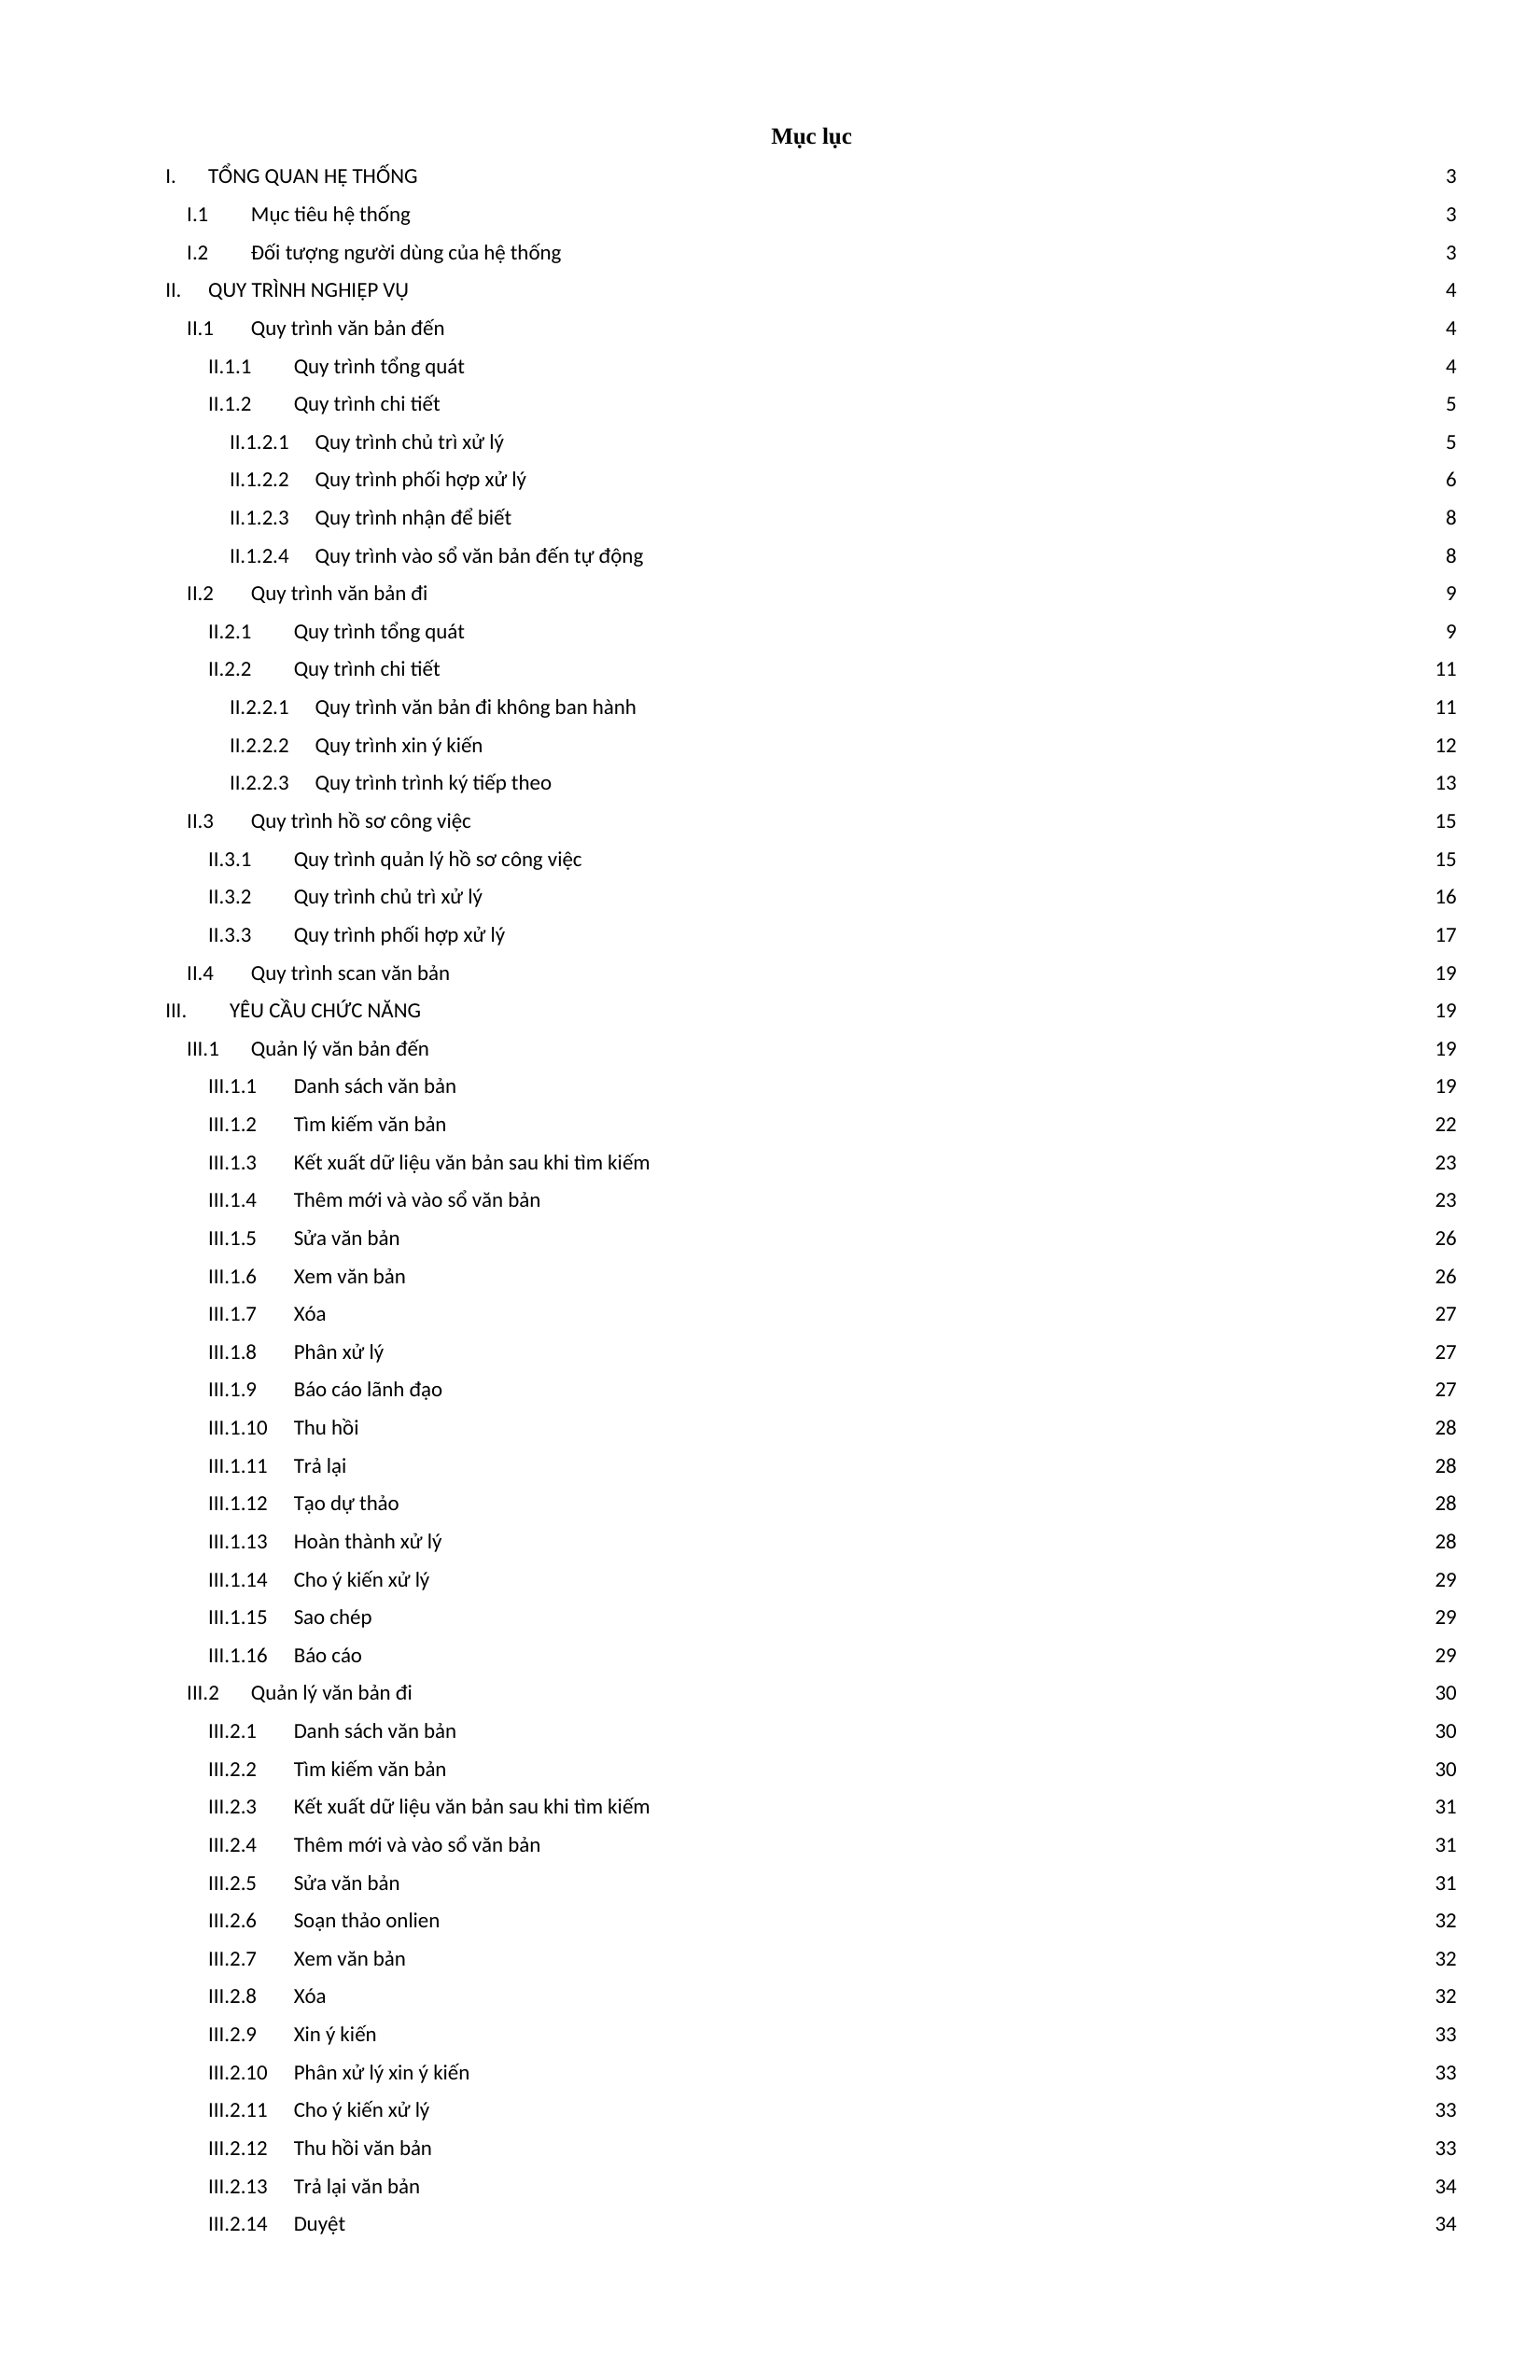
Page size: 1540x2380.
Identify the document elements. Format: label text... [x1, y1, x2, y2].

text Mục lục [165, 122, 1458, 149]
